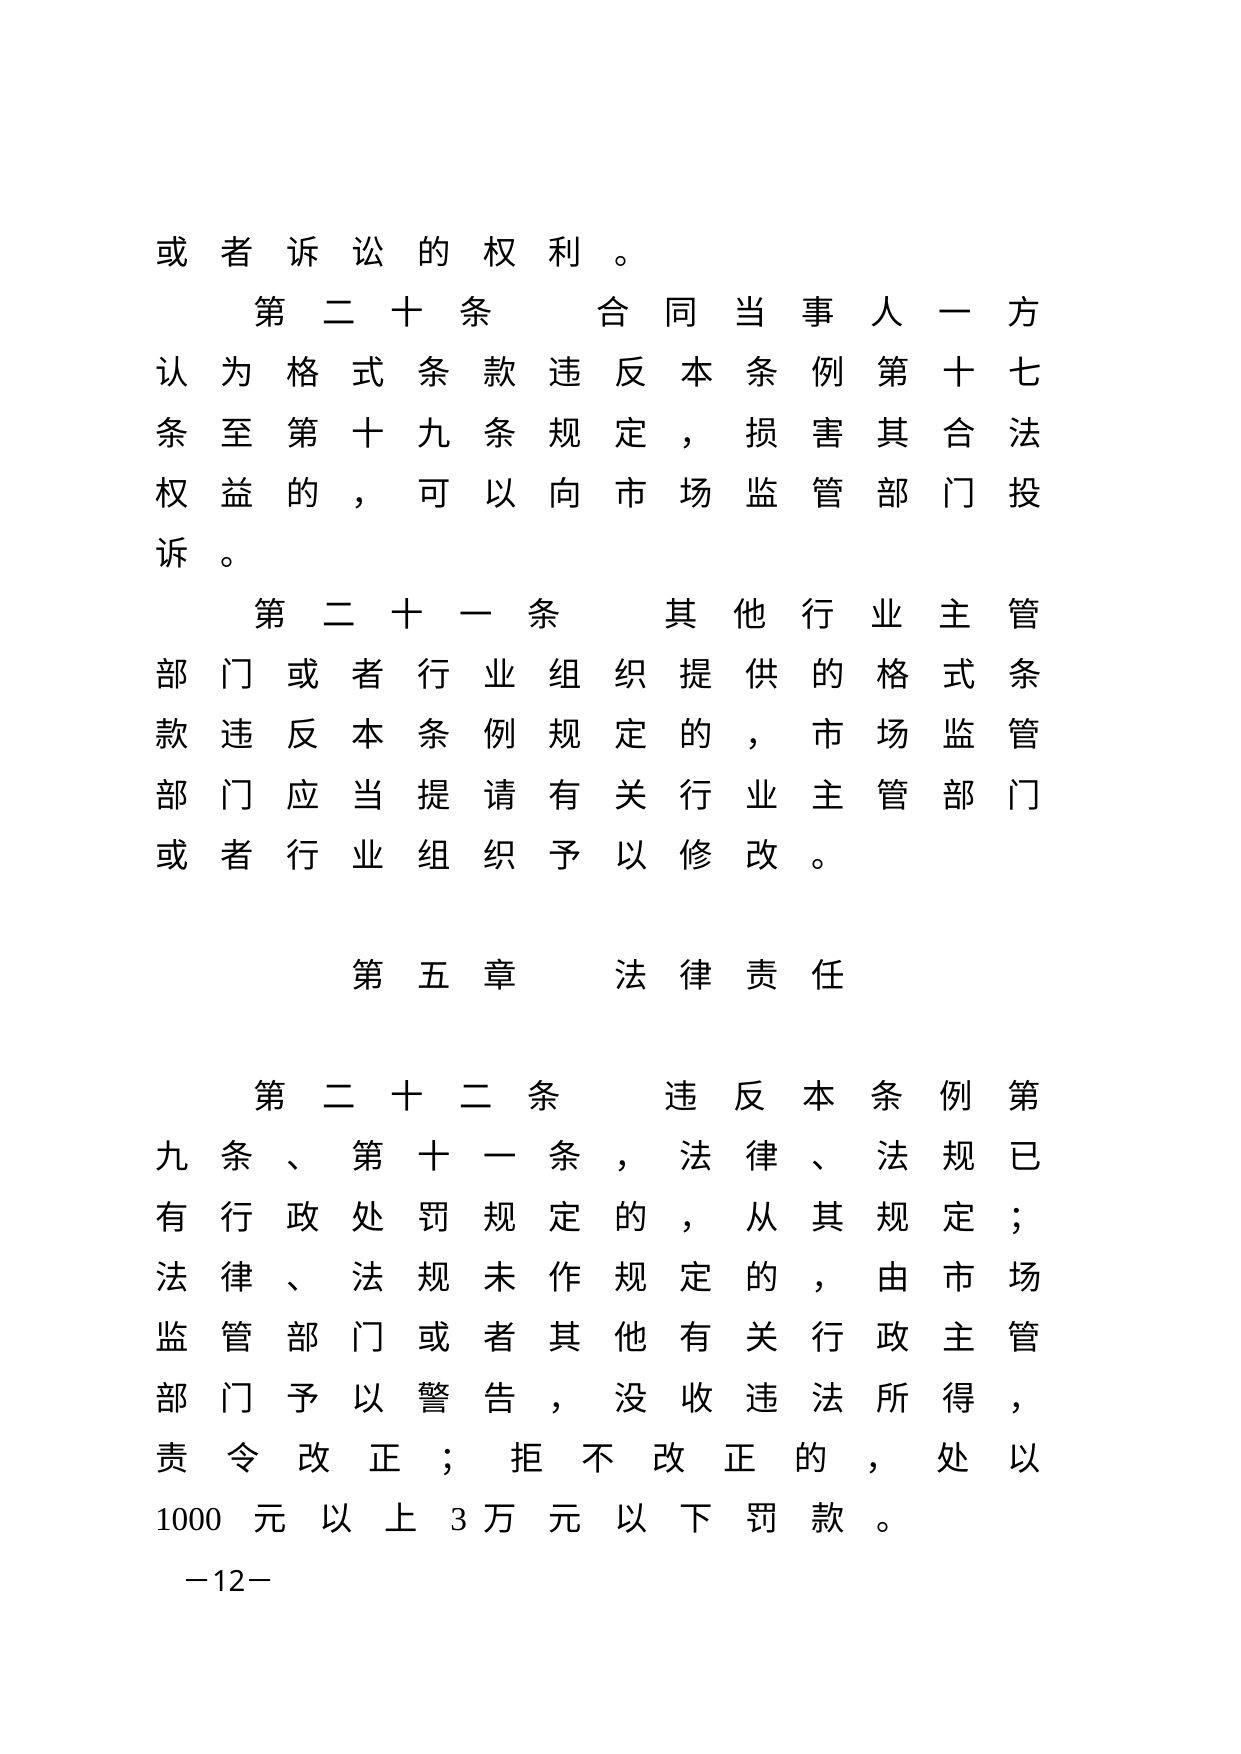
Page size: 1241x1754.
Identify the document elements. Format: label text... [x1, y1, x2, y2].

text 第二十条 合同当事人一方认为格式条款违反本条例第十七条至第十九条规定，损害其合法权益的，可以向市场监管部门投诉。 [155, 280, 1073, 581]
text 第二十一条 其他行业主管部门或者行业组织提供的格式条款违反本条例规定的，市场监管部门应当提请有关行业主管部门或者行业组织予以修改。 [155, 581, 1073, 883]
text 第五章 法律责任 [155, 943, 1073, 1003]
text 第二十二条 违反本条例第九条、第十一条，法律、法规已有行政处罚规定的，从其规定；法律、法规未作规定的，由市场监管部门或者其他有关行政主管部门予以警告，没收违法所得，责令改正；拒不改正的，处以1000元以上3万元以下罚款。 [155, 1064, 1073, 1546]
text （四）就合同争议提起仲裁或者诉讼的权利。 [155, 219, 1073, 280]
